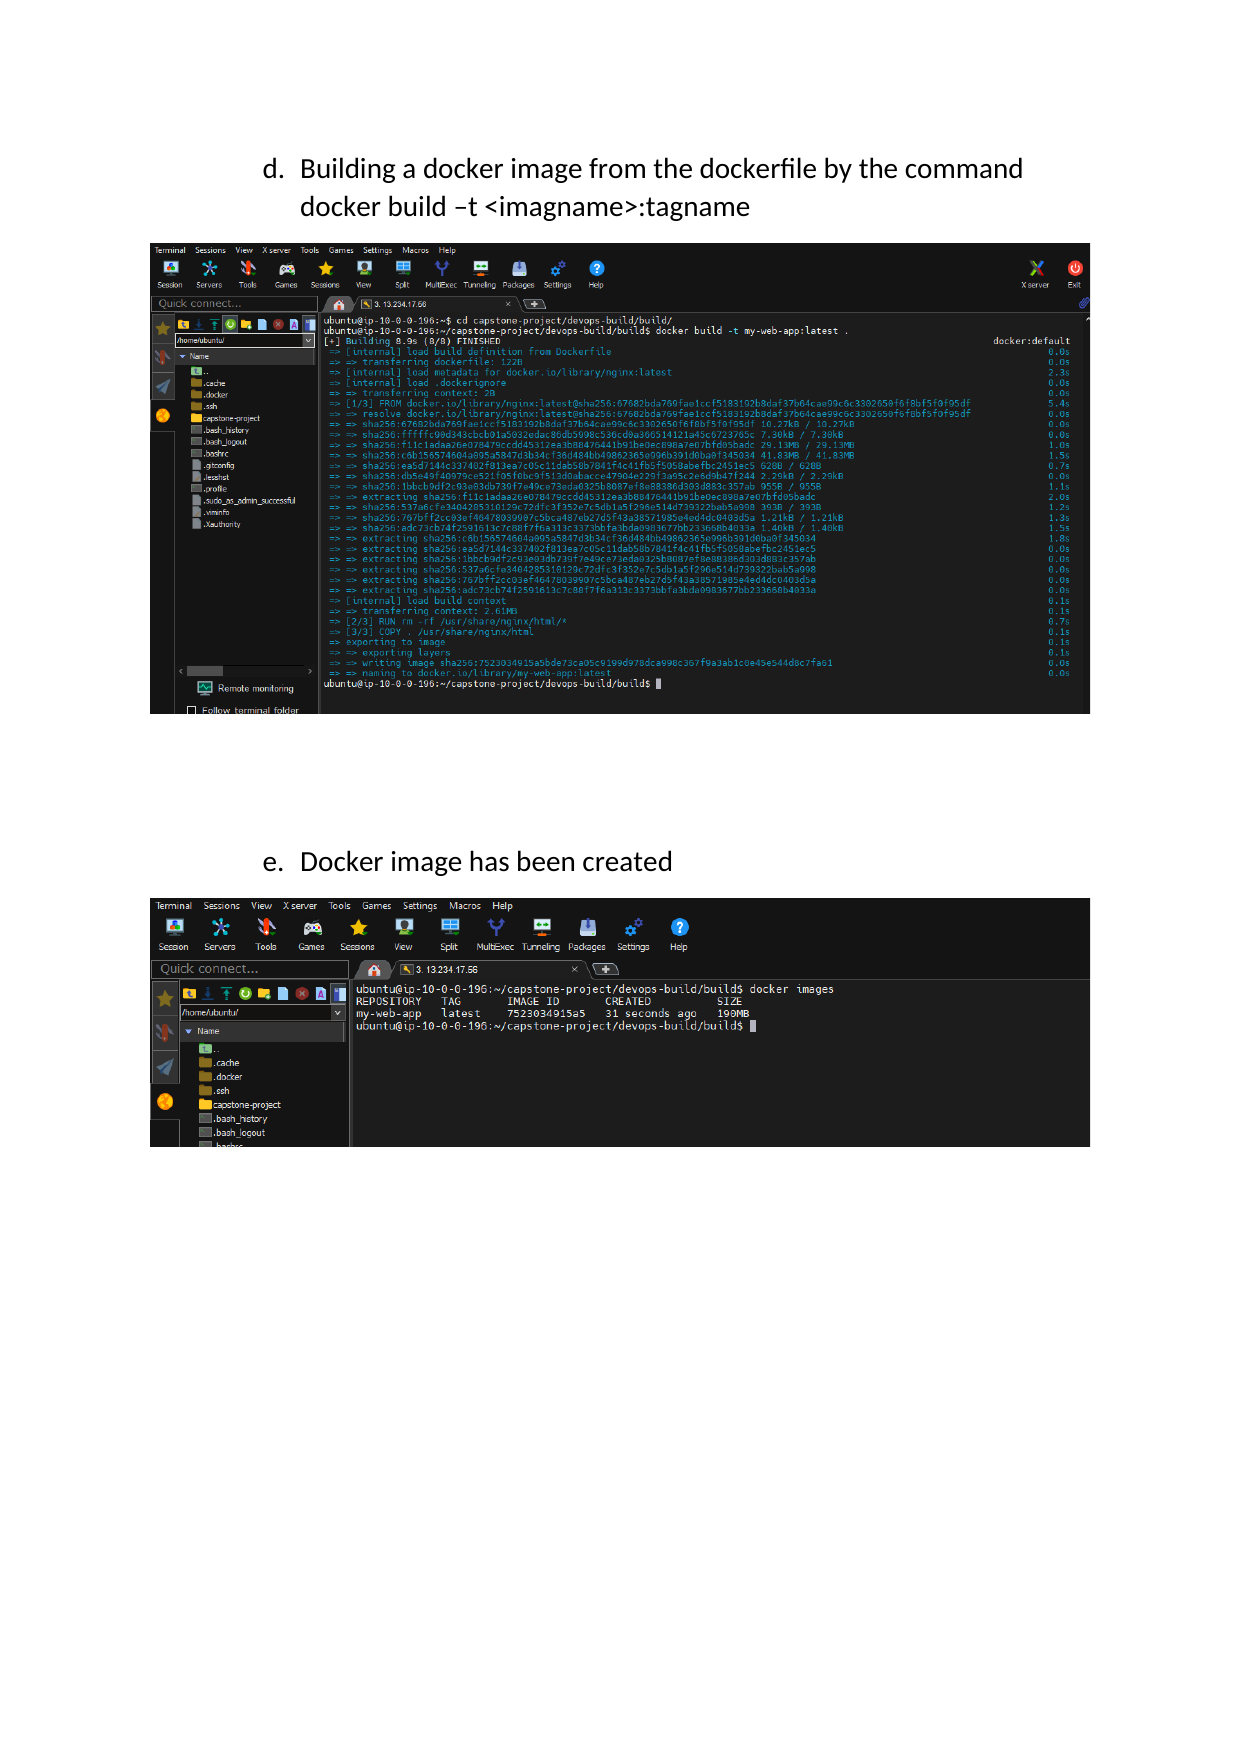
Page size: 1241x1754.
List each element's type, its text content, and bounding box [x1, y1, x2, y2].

list Building a docker image from the dockerfile by the command [262, 150, 1090, 186]
picture [150, 898, 1091, 1147]
list Docker image has been created [262, 843, 1090, 879]
picture [150, 243, 1091, 714]
list docker build –t <imagname>:tagname [300, 188, 1090, 224]
